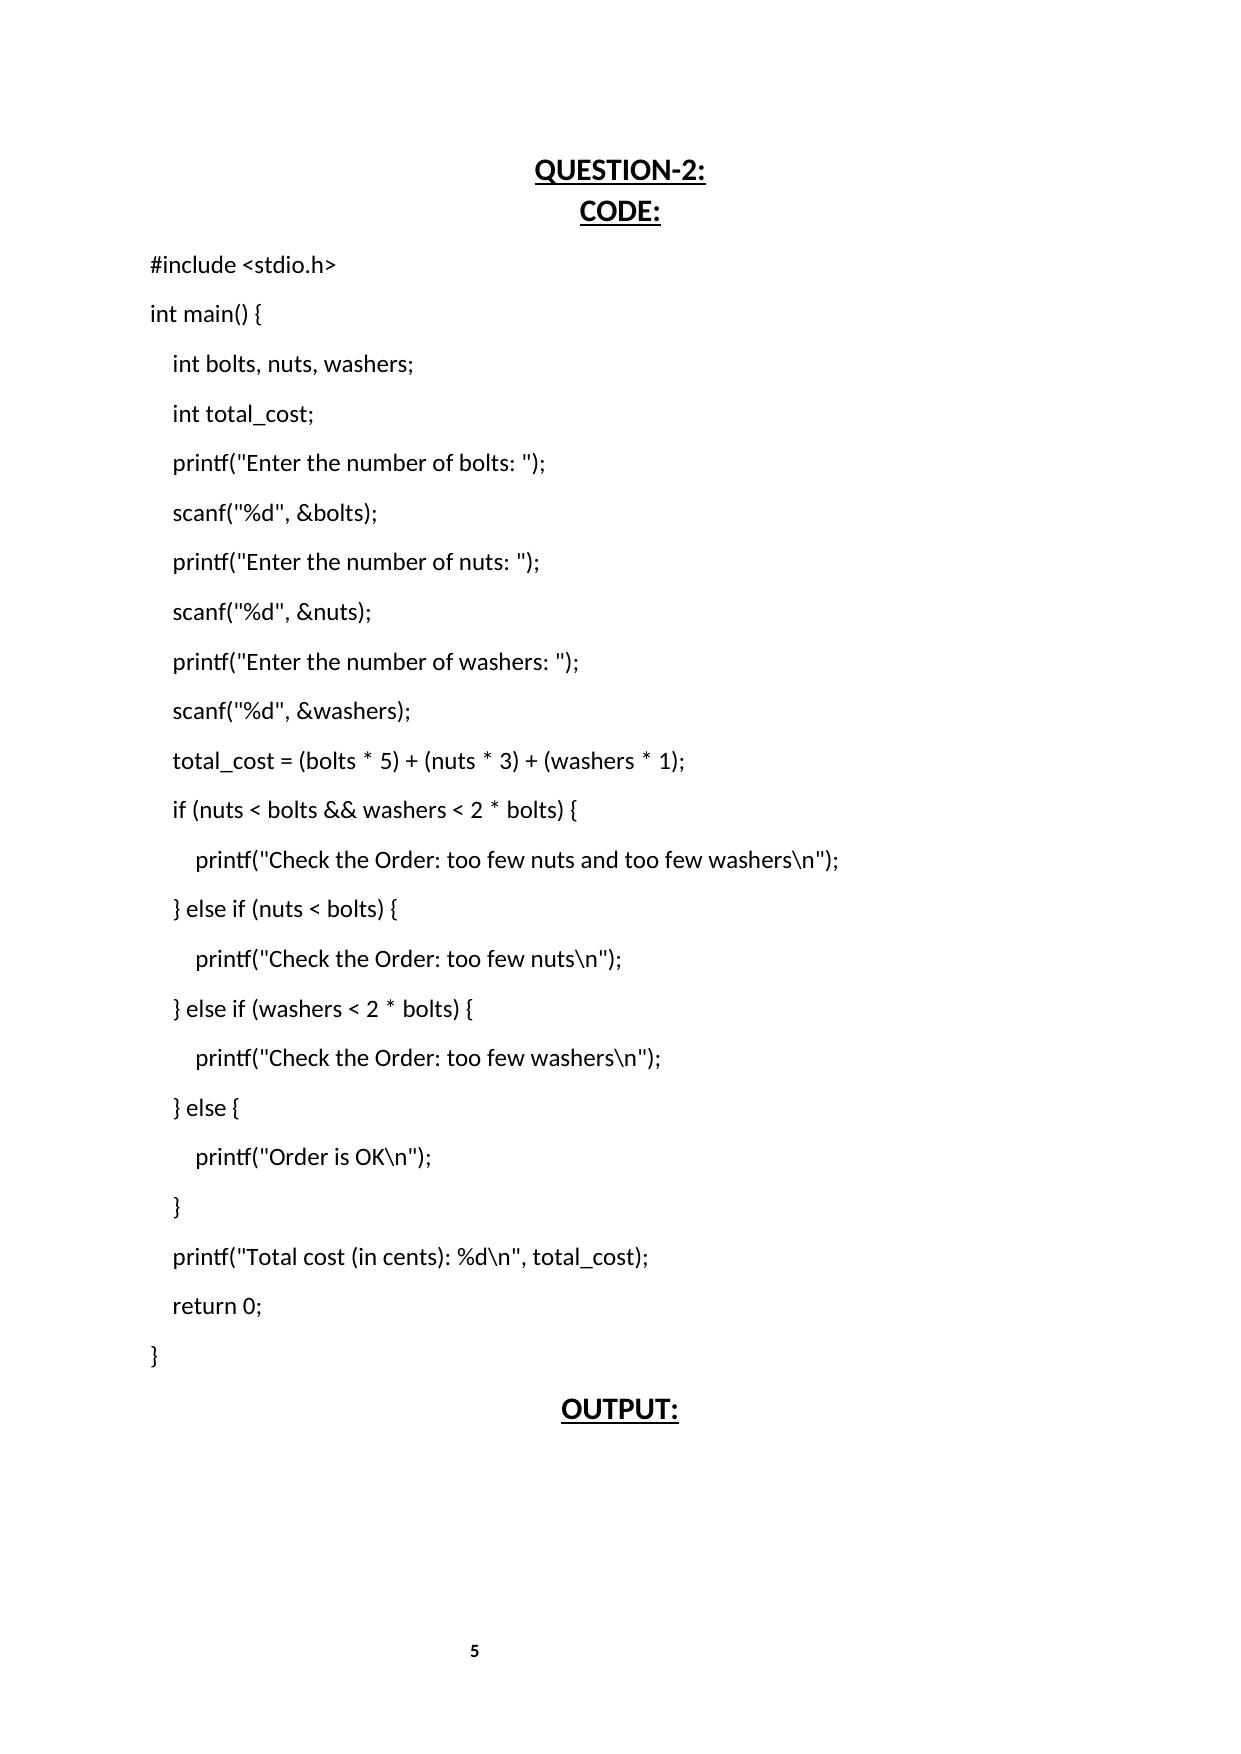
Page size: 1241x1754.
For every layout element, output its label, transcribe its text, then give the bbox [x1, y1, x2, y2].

text return 0; [150, 1290, 1090, 1321]
text int main() { [150, 298, 1090, 329]
text QUESTION-2: CODE: [150, 150, 1090, 229]
text printf("Total cost (in cents): %d\n", total_cost); [150, 1241, 1090, 1271]
text total_cost = (bolts * 5) + (nuts * 3) + (washers * 1); [150, 745, 1090, 775]
text int total_cost; [150, 398, 1090, 428]
text OUTPUT: [150, 1389, 1090, 1427]
text printf("Enter the number of washers: "); [150, 646, 1090, 676]
text printf("Enter the number of nuts: "); [150, 546, 1090, 577]
text printf("Order is OK\n"); [150, 1141, 1090, 1172]
text } [150, 1340, 1090, 1370]
text printf("Check the Order: too few nuts and too few washers\n"); [150, 844, 1090, 874]
text scanf("%d", &nuts); [150, 596, 1090, 627]
text } else { [150, 1092, 1090, 1122]
text printf("Check the Order: too few washers\n"); [150, 1042, 1090, 1073]
text } else if (nuts < bolts) { [150, 893, 1090, 924]
text int bolts, nuts, washers; [150, 348, 1090, 379]
text } [150, 1191, 1090, 1222]
text } else if (washers < 2 * bolts) { [150, 993, 1090, 1023]
text if (nuts < bolts && washers < 2 * bolts) { [150, 794, 1090, 825]
text #include <stdio.h> [150, 249, 1090, 279]
text scanf("%d", &bolts); [150, 497, 1090, 527]
text scanf("%d", &washers); [150, 695, 1090, 726]
text printf("Check the Order: too few nuts\n"); [150, 943, 1090, 974]
text printf("Enter the number of bolts: "); [150, 447, 1090, 478]
